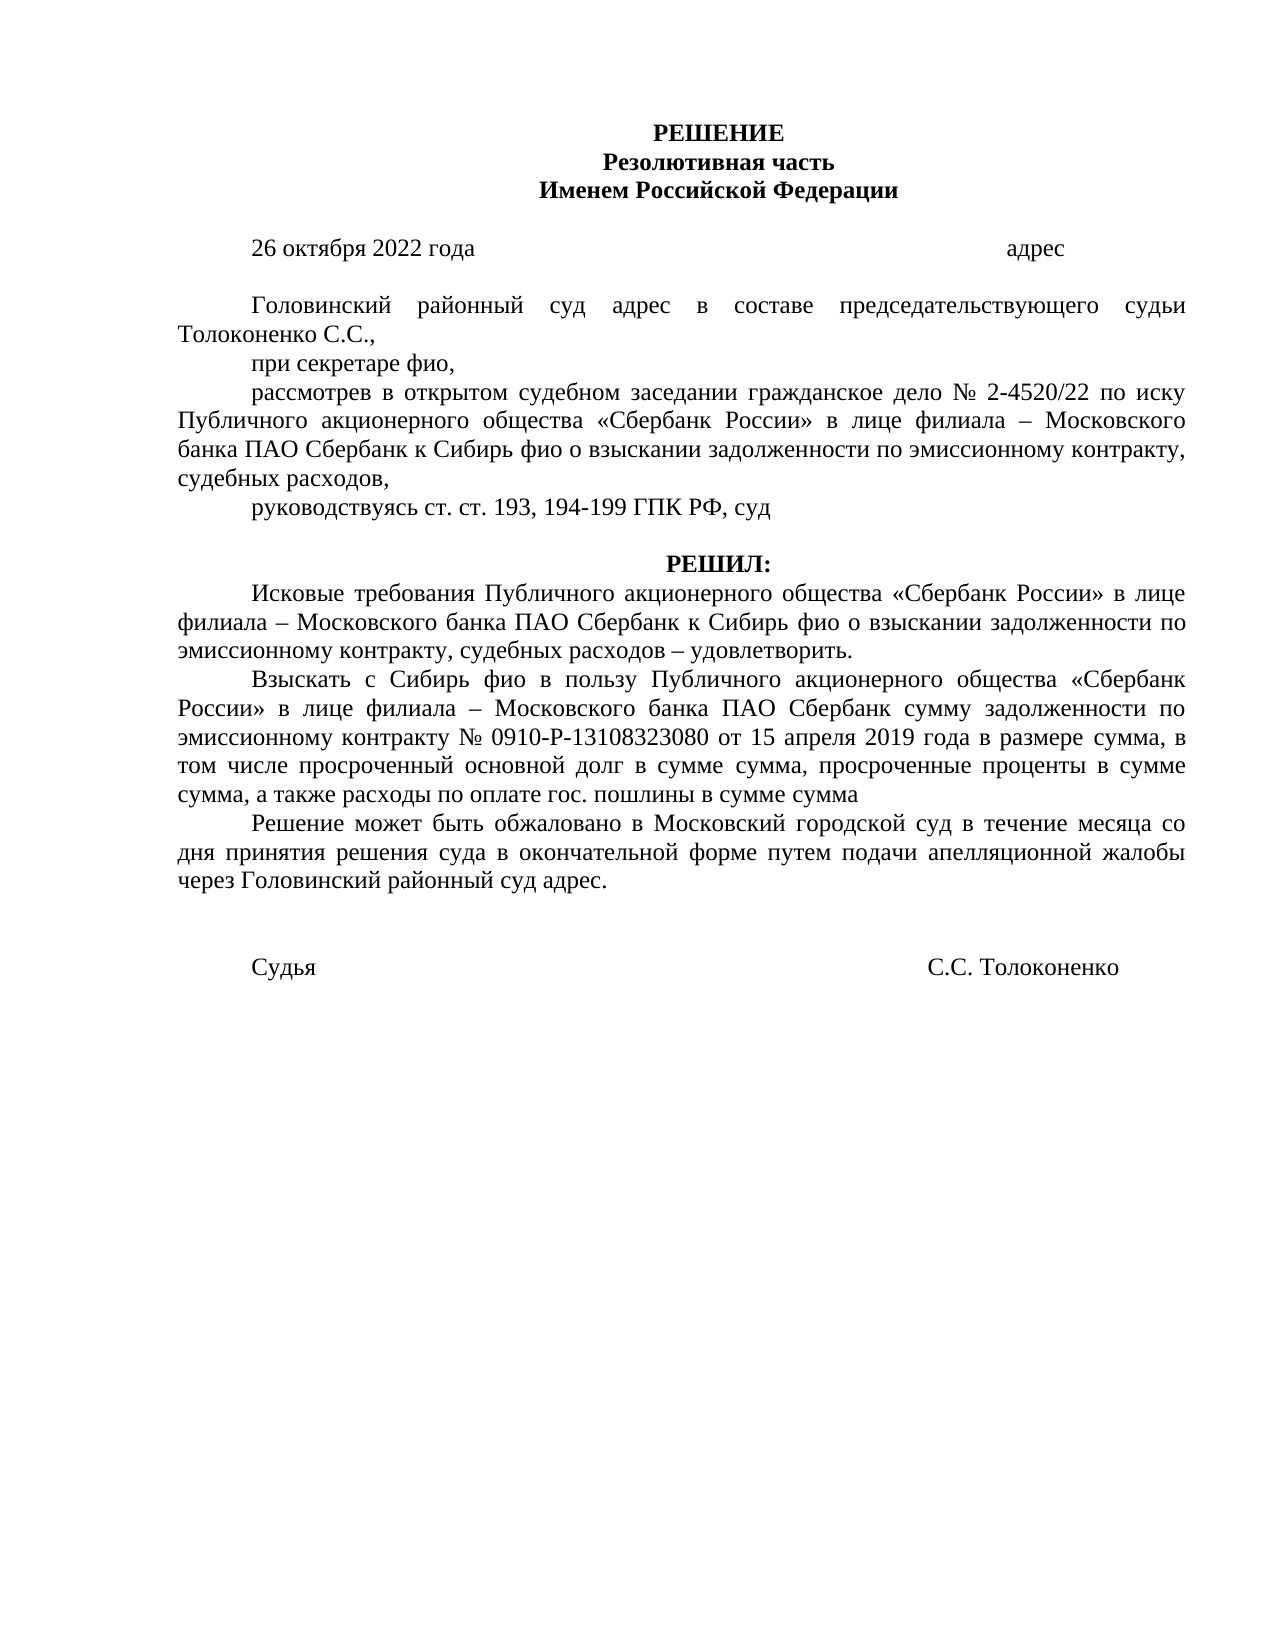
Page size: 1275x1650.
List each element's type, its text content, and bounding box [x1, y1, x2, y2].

text рассмотрев в открытом судебном заседании гражданское дело № 2-4520/22 по иску Публичного акционерного общества «Сбербанк России» в лице филиала – Московского банка ПАО Сбербанк к Сибирь фио о взыскании задолженности по эмиссионному контракту, судебных расходов, [177, 377, 1186, 492]
text при секретаре фио, [177, 348, 1186, 377]
text Головинский районный суд адрес в составе председательствующего судьи Толоконенко С.С., [177, 291, 1186, 348]
text РЕШИЛ: [177, 549, 1186, 578]
text Резолютивная часть [177, 147, 1186, 176]
text Решение может быть обжаловано в Московский городской суд в течение месяца со дня принятия решения суда в окончательной форме путем подачи апелляционной жалобы через Головинский районный суд адрес. [177, 808, 1186, 894]
text РЕШЕНИЕ [177, 118, 1186, 147]
text Взыскать с Сибирь фио в пользу Публичного акционерного общества «Сбербанк России» в лице филиала – Московского банка ПАО Сбербанк сумму задолженности по эмиссионному контракту № 0910-Р-13108323080 от 15 апреля 2019 года в размере сумма, в том числе просроченный основной долг в сумме сумма, просроченные проценты в сумме сумма, а также расходы по оплате гос. пошлины в сумме сумма [177, 664, 1186, 808]
text руководствуясь ст. ст. 193, 194-199 ГПК РФ, суд [177, 492, 1186, 521]
text 26 октября 2022 года адрес [177, 233, 1186, 262]
text Судья С.С. Толоконенко [177, 952, 1186, 981]
text Именем Российской Федерации [177, 176, 1186, 204]
text Исковые требования Публичного акционерного общества «Сбербанк России» в лице филиала – Московского банка ПАО Сбербанк к Сибирь фио о взыскании задолженности по эмиссионному контракту, судебных расходов – удовлетворить. [177, 578, 1186, 664]
